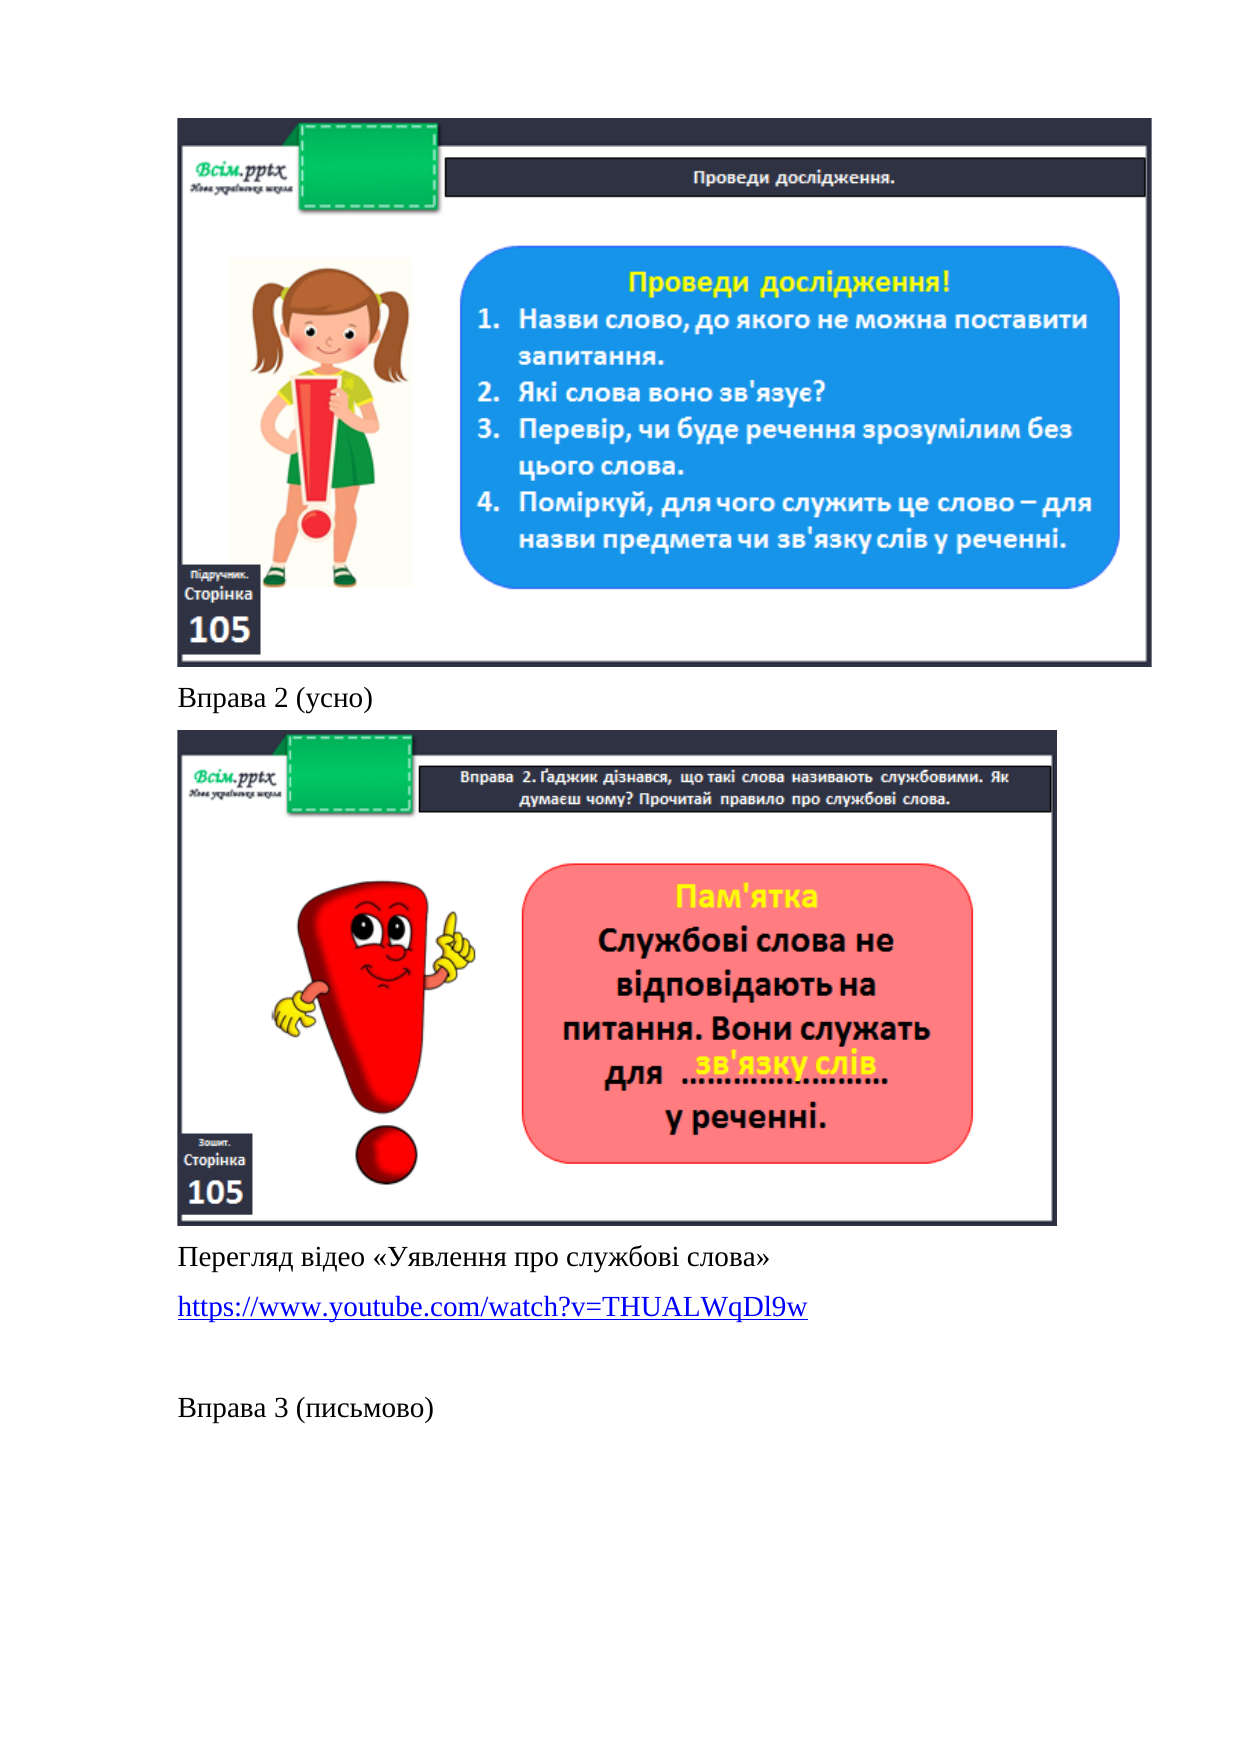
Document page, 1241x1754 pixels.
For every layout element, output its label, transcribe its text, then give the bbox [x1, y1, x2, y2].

picture [177, 118, 1152, 667]
text Вправа 3 (письмово) [177, 1390, 1152, 1424]
text Перегляд відео «Уявлення про службові слова» [177, 1239, 1152, 1273]
text https://www.youtube.com/watch?v=THUALWqDl9w [177, 1289, 1152, 1323]
text Вправа 2 (усно) [177, 680, 1152, 714]
picture [177, 730, 1057, 1226]
